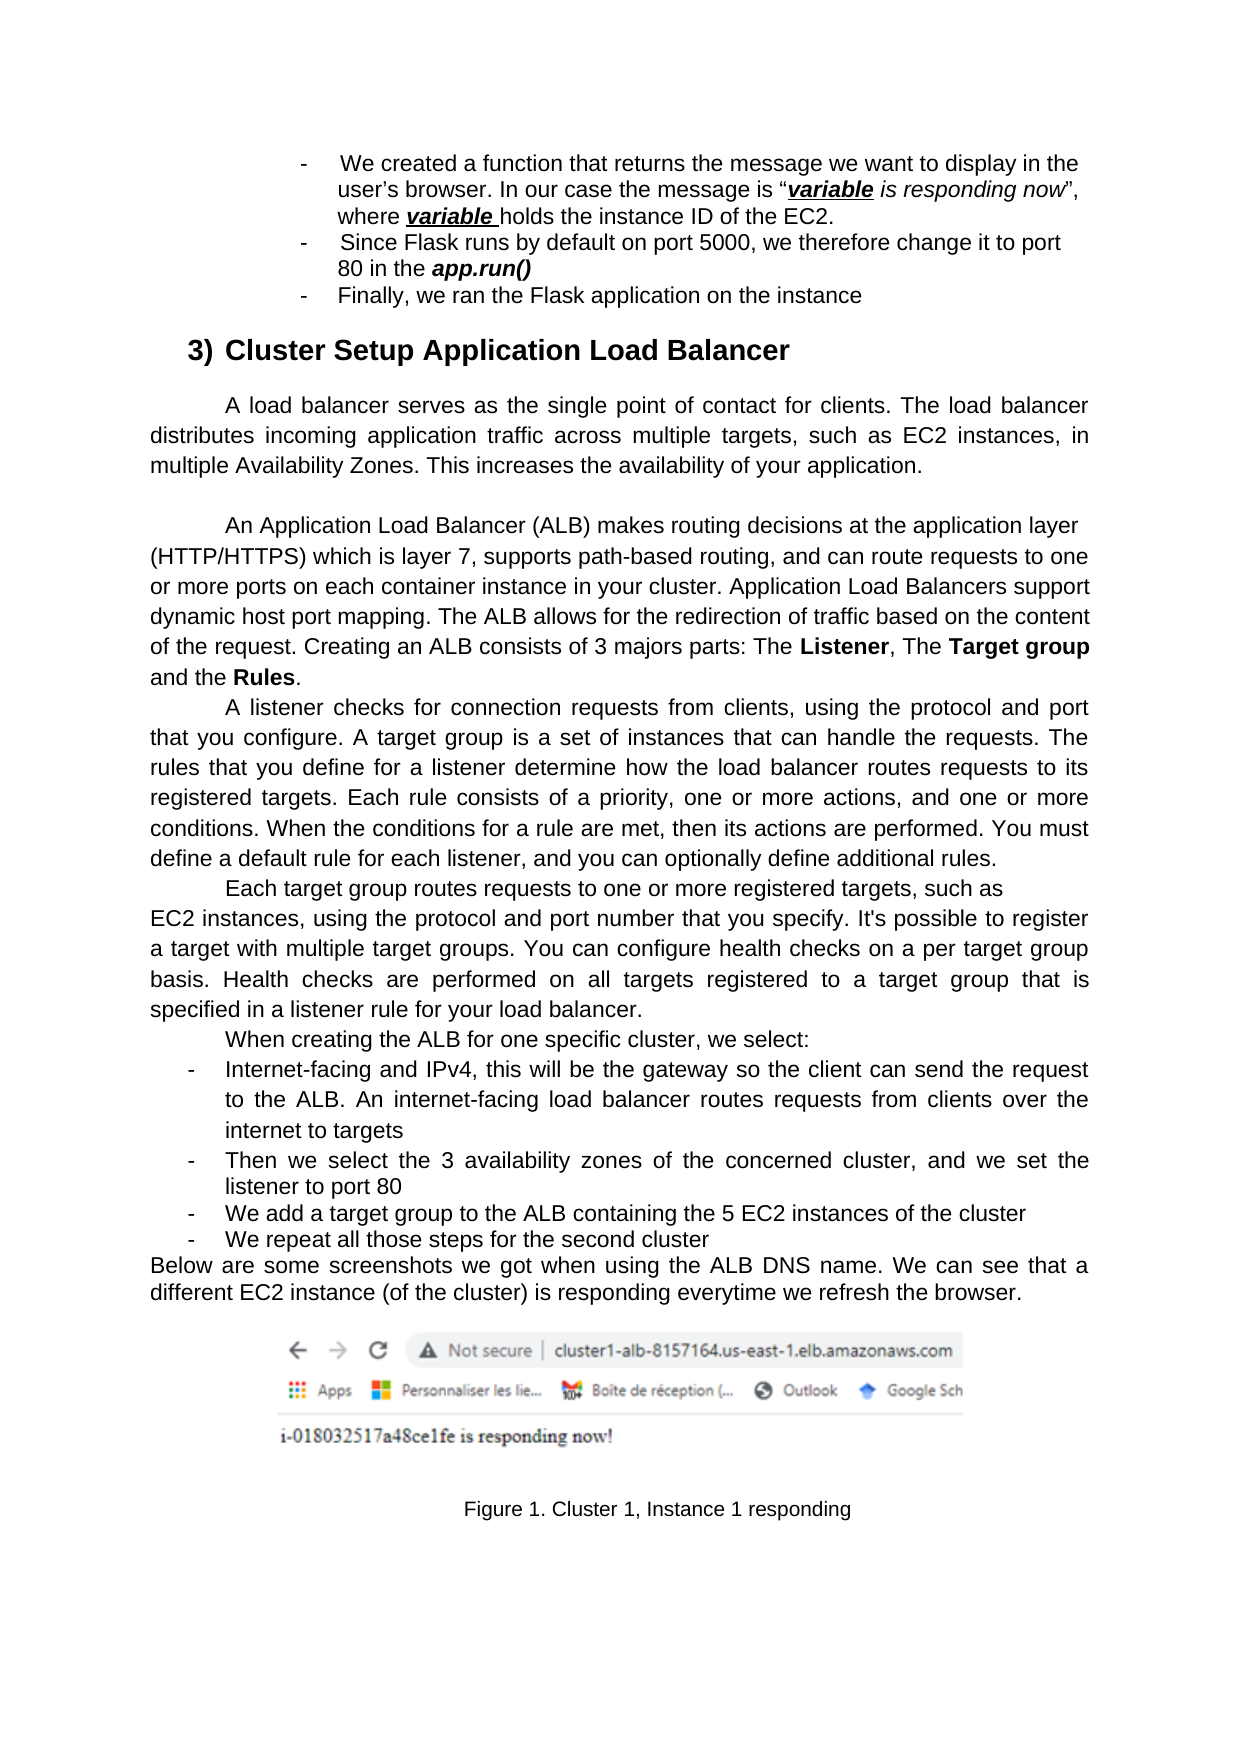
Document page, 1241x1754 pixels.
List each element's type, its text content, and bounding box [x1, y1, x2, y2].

text Figure 1. Cluster 1, Instance 1 responding [225, 1497, 1090, 1521]
list Then we select the 3 availability zones of the concerned cluster, and we set the listener to port 80 [187, 1147, 1090, 1199]
list We add a target group to the ALB containing the 5 EC2 instances of the cluster [187, 1199, 1090, 1226]
text Below are some screenshots we got when using the ALB DNS name. We can see that a different EC2 instance (of the cluster) is responding everytime we refresh the browser. [150, 1252, 1090, 1305]
text A listener checks for connection requests from clients, using the protocol and port that you configure. A target group is a set of instances that can handle the requests. The rules that you define for a listener determine how the load balancer routes requests to its registered targets. Each rule consists of a priority, one or more actions, and one or more conditions. When the conditions for a rule are met, then its actions are performed. You must define a default rule for each listener, and you can optionally define additional rules. [150, 694, 1090, 871]
text Each target group routes requests to one or more registered targets, such as [150, 875, 1090, 901]
list Internet-facing and IPv4, this will be the gateway so the client can send the request to the ALB. An internet-facing load balancer routes requests from clients over the internet to targets [187, 1056, 1090, 1143]
text - We created a function that returns the message we want to display in the user’s browser. In our case the message is “variable is responding now”, where variable holds the instance ID of the EC2. [300, 150, 1090, 229]
text An Application Load Balancer (ALB) makes routing decisions at the application layer [150, 512, 1090, 539]
text EC2 instances, using the protocol and port number that you specify. It's possible to register a target with multiple target groups. You can configure health checks on a per target group basis. Health checks are performed on all targets registered to a target group that is specified in a listener rule for your load balancer. [150, 905, 1090, 1022]
text A load balancer serves as the single point of contact for clients. The load balancer distributes incoming application traffic across multiple targets, such as EC2 instances, in multiple Availability Zones. This increases the availability of your application. [150, 392, 1090, 478]
picture [277, 1330, 964, 1473]
text - Finally, we ran the Flask application on the instance [300, 282, 1090, 308]
text (HTTP/HTTPS) which is layer 7, supports path-based routing, and can route requests to one or more ports on each container instance in your cluster. Application Load Balancers support dynamic host port mapping. The ALB allows for the redirection of traffic based on the content of the request. Creating an ALB consists of 3 majors parts: The Listener, The Target group and the Rules. [150, 543, 1090, 690]
list Cluster Setup Application Load Balancer [187, 333, 1090, 367]
list We repeat all those steps for the second cluster [187, 1226, 1090, 1252]
text When creating the ALB for one specific cluster, we select: [150, 1026, 1090, 1052]
text - Since Flask runs by default on port 5000, we therefore change it to port 80 in the app.run() [300, 229, 1090, 282]
